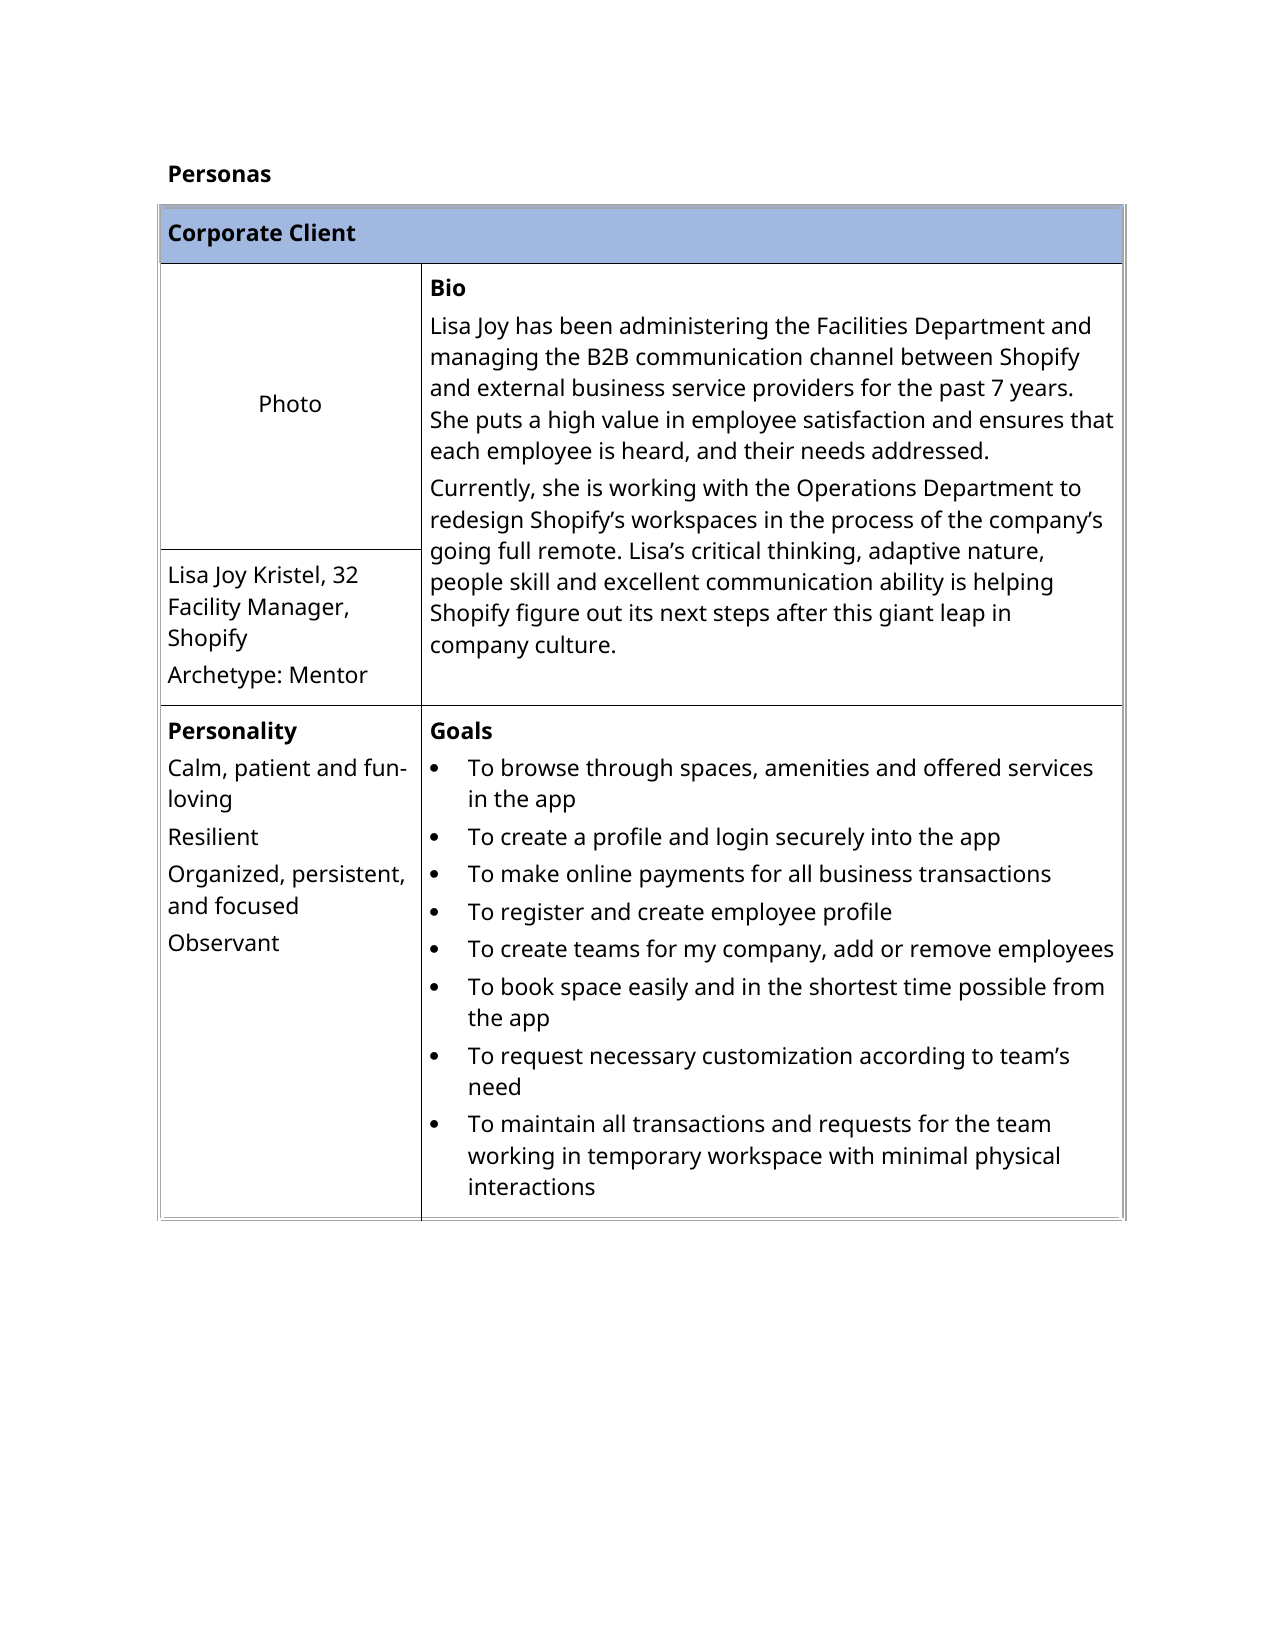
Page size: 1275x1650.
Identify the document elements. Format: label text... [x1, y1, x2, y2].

table_cell Goals To browse through spaces, amenities and offered services in the app To create a profile and login securely into the app To make online payments for all business transactions To register and create employee profile To create teams for my company, add or remove employees To book space easily and in the shortest time possible from the app To request necessary customization according to team’s need To maintain all transactions and requests for the team working in temporary workspace with minimal physical interactions [422, 706, 1122, 1217]
table_cell Corporate Client [159, 204, 1124, 263]
table_cell [159, 1217, 1124, 1258]
table_cell Bio Lisa Joy has been administering the Facilities Department and managing the B2B communication channel between Shopify and external business service providers for the past 7 years. She puts a high value in employee satisfaction and ensures that each employee is heard, and their needs addressed. Currently, she is working with the Operations Department to redesign Shopify’s workspaces in the process of the company’s going full remote. Lisa’s critical thinking, adaptive nature, people skill and excellent communication ability is helping Shopify figure out its next steps after this giant leap in company culture. [422, 264, 1122, 705]
table_cell Photo [161, 264, 421, 549]
table_cell Personality Calm, patient and fun-loving Resilient Organized, persistent, and focused Observant [161, 706, 421, 1217]
table_header Personas [159, 150, 1124, 204]
table_cell Lisa Joy Kristel, 32 Facility Manager, Shopify Archetype: Mentor [161, 550, 421, 705]
